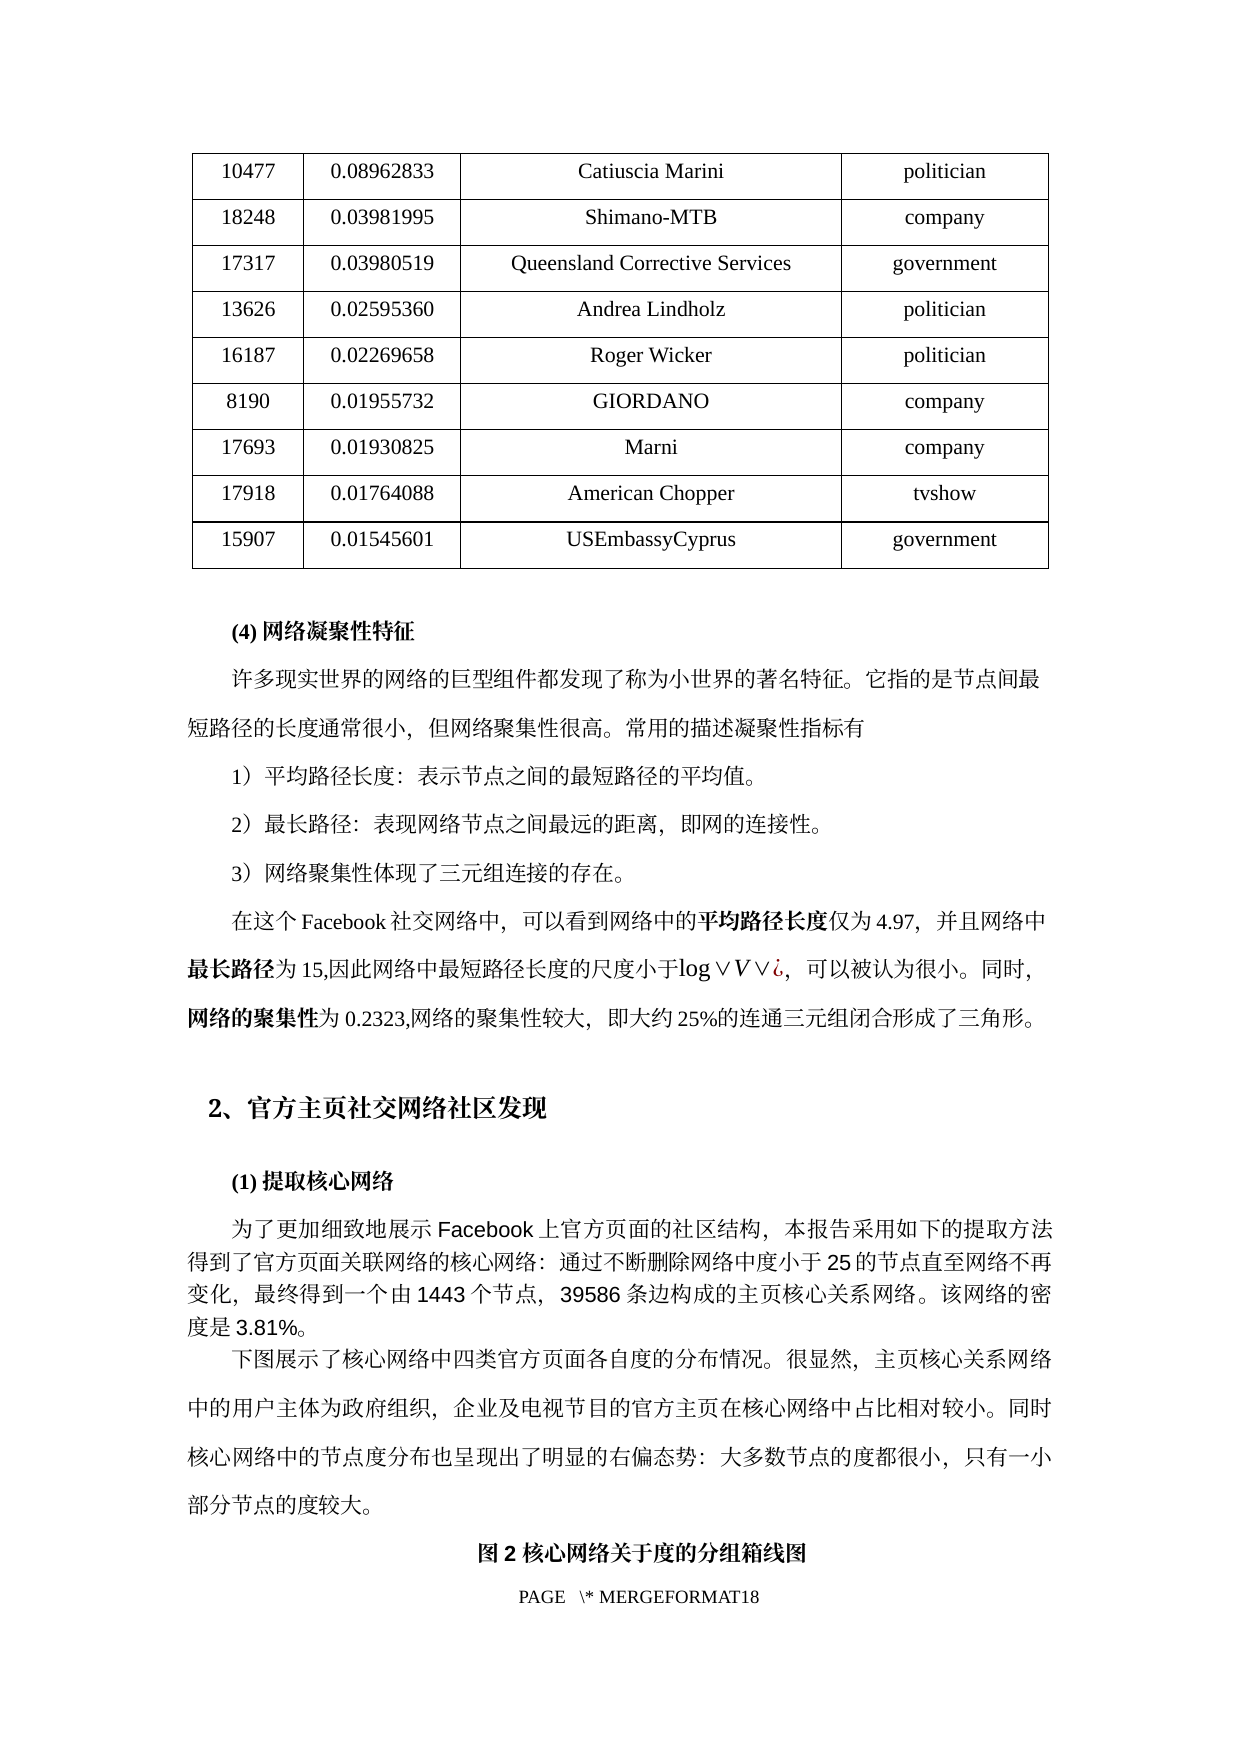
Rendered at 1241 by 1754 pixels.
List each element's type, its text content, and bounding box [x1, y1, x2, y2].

table_cell politician [842, 338, 1048, 383]
table_cell government [842, 246, 1048, 291]
table_cell politician [842, 154, 1048, 199]
table_cell 0.02595360 [304, 292, 460, 337]
text 许多现实世界的网络的巨型组件都发现了称为小世界的著名特征。它指的是节点间最短路径的长度通常很小，但网络聚集性很高。常用的描述凝聚性指标有 [187, 662, 1053, 743]
table_cell 0.02269658 [304, 338, 460, 383]
table_cell 17317 [193, 246, 303, 291]
table_cell 0.01930825 [304, 430, 460, 475]
text 下图展示了核心网络中四类官方页面各自度的分布情况。很显然，主页核心关系网络中的用户主体为政府组织，企业及电视节目的官方主页在核心网络中占比相对较小。同时，核心网络中的节点度分布也呈现出了明显的右偏态势：大多数节点的度都很小，只有一小部分节点的度较大。 [187, 1462, 1053, 1520]
text 2）最长路径：表现网络节点之间最远的距离，即网的连接性。 [187, 807, 1053, 839]
text 在这个Facebook社交网络中，可以看到网络中的平均路径长度仅为4.97，并且网络中最长路径为15,因此网络中最短路径长度的尺度小于，可以被认为很小。同时，网络的聚集性为0.2323,网络的聚集性较大，即大约25%的连通三元组闭合形成了三角形。 [187, 903, 1053, 1033]
text 为了更加细致地展示Facebook上官方页面的社区结构，本报告采用如下的提取方法得到了官方页面关联网络的核心网络：通过不断删除网络中度小于25的节点直至网络不再变化，最终得到一个由1443个节点，39586条边构成的主页核心关系网络。该网络的密度是3.81%。 [187, 1212, 1053, 1342]
table_cell 18248 [193, 200, 303, 245]
table_cell 16187 [193, 338, 303, 383]
table_cell 8190 [193, 384, 303, 429]
table_cell 0.03980519 [304, 246, 460, 291]
table_cell Queensland Corrective Services [461, 246, 841, 291]
table_cell 0.08962833 [304, 154, 460, 199]
text (1) 提取核心网络 [187, 1163, 1053, 1196]
text 图2 核心网络关于度的分组箱线图 [187, 1536, 1053, 1569]
table_cell USEmbassyCyprus [461, 523, 841, 567]
table_cell American Chopper [461, 476, 841, 521]
table_cell 0.01955732 [304, 384, 460, 429]
table_cell 0.01764088 [304, 476, 460, 521]
text 3）网络聚集性体现了三元组连接的存在。 [187, 855, 1053, 888]
table_cell company [842, 430, 1048, 475]
table_cell Roger Wicker [461, 338, 841, 383]
text 下图展示了核心网络中四类官方页面各自度的分布情况。很显然，主页核心关系网络中的用户主体为政府组织，企业及电视节目的官方主页在核心网络中占比相对较小。同时，核心网络中的节点度分布也呈现出了明显的右偏态势：大多数节点的度都很小，只有一小部分节点的度较大。 [187, 1342, 1053, 1461]
table_cell 10477 [193, 154, 303, 199]
table_cell 0.01545601 [304, 523, 460, 567]
table_cell Shimano-MTB [461, 200, 841, 245]
text 1）平均路径长度：表示节点之间的最短路径的平均值。 [187, 759, 1053, 791]
table_cell Andrea Lindholz [461, 292, 841, 337]
table_cell 13626 [193, 292, 303, 337]
table_cell Marni [461, 430, 841, 475]
table_cell GIORDANO [461, 384, 841, 429]
table_cell 15907 [193, 523, 303, 567]
text (4) 网络凝聚性特征 [187, 613, 1053, 646]
title 2、官方主页社交网络社区发现 [187, 1074, 1053, 1139]
table_cell 0.03981995 [304, 200, 460, 245]
table_cell company [842, 200, 1048, 245]
table_cell politician [842, 292, 1048, 337]
table_cell 17918 [193, 476, 303, 521]
table_cell government [842, 523, 1048, 567]
table_cell Catiuscia Marini [461, 154, 841, 199]
table_cell company [842, 384, 1048, 429]
table_cell tvshow [842, 476, 1048, 521]
table_cell 17693 [193, 430, 303, 475]
